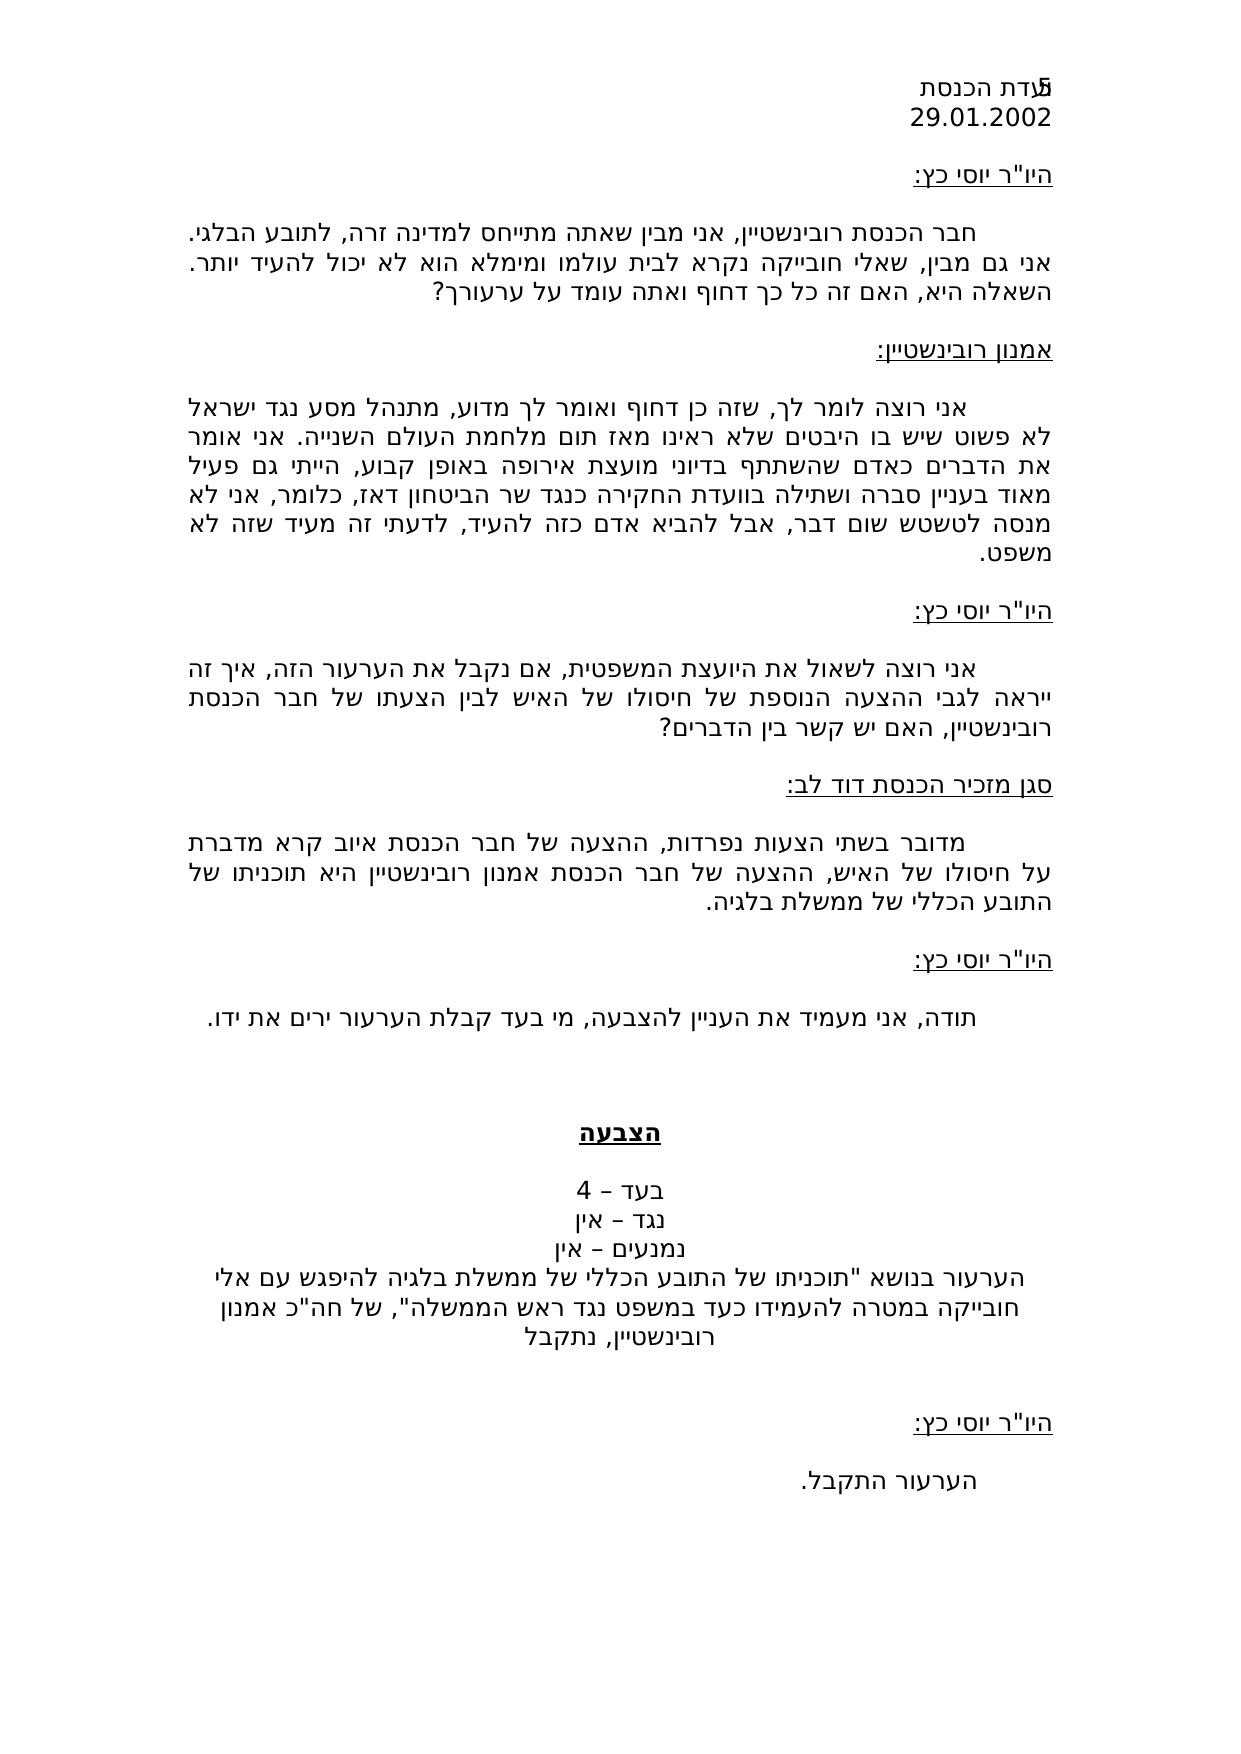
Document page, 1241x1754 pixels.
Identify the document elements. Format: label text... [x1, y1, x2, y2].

text תודה, אני מעמיד את העניין להצבעה, מי בעד קבלת הערעור ירים את ידו. [187, 1003, 1053, 1032]
text הערעור בנושא "תוכניתו של התובע הכללי של ממשלת בלגיה להיפגש עם אלי חובייקה במטרה להעמידו כעד במשפט נגד ראש הממשלה", של חה"כ אמנון רובינשטיין, נתקבל [187, 1263, 1053, 1351]
text בעד – 4 [187, 1176, 1053, 1205]
text היו"ר יוסי כץ: [187, 945, 1053, 974]
text נגד – אין [187, 1205, 1053, 1234]
text סגן מזכיר הכנסת דוד לב: [187, 771, 1053, 800]
text נמנעים – אין [187, 1234, 1053, 1263]
text אני רוצה לומר לך, שזה כן דחוף ואומר לך מדוע, מתנהל מסע נגד ישראל לא פשוט שיש בו היבטים שלא ראינו מאז תום מלחמת העולם השנייה. אני אומר את הדברים כאדם שהשתתף בדיוני מועצת אירופה באופן קבוע, הייתי גם פעיל מאוד בעניין סברה ושתילה בוועדת החקירה כנגד שר הביטחון דאז, כלומר, אני לא מנסה לטשטש שום דבר, אבל להביא אדם כזה להעיד, לדעתי זה מעיד שזה לא משפט. [187, 393, 1053, 568]
text היו"ר יוסי כץ: [187, 1408, 1053, 1438]
subtitle הצבעה [187, 1118, 1053, 1147]
text מדובר בשתי הצעות נפרדות, ההצעה של חבר הכנסת איוב קרא מדברת על חיסולו של האיש, ההצעה של חבר הכנסת אמנון רובינשטיין היא תוכניתו של התובע הכללי של ממשלת בלגיה. [187, 828, 1053, 916]
text אמנון רובינשטיין: [187, 335, 1053, 364]
text היו"ר יוסי כץ: [187, 161, 1053, 190]
text אני רוצה לשאול את היועצת המשפטית, אם נקבל את הערעור הזה, איך זה ייראה לגבי ההצעה הנוספת של חיסולו של האיש לבין הצעתו של חבר הכנסת רובינשטיין, האם יש קשר בין הדברים? [187, 654, 1053, 742]
text היו"ר יוסי כץ: [187, 596, 1053, 626]
text חבר הכנסת רובינשטיין, אני מבין שאתה מתייחס למדינה זרה, לתובע הבלגי. אני גם מבין, שאלי חובייקה נקרא לבית עולמו ומימלא הוא לא יכול להעיד יותר. השאלה היא, האם זה כל כך דחוף ואתה עומד על ערעורך? [187, 218, 1053, 306]
text הערעור התקבל. [187, 1466, 1053, 1496]
